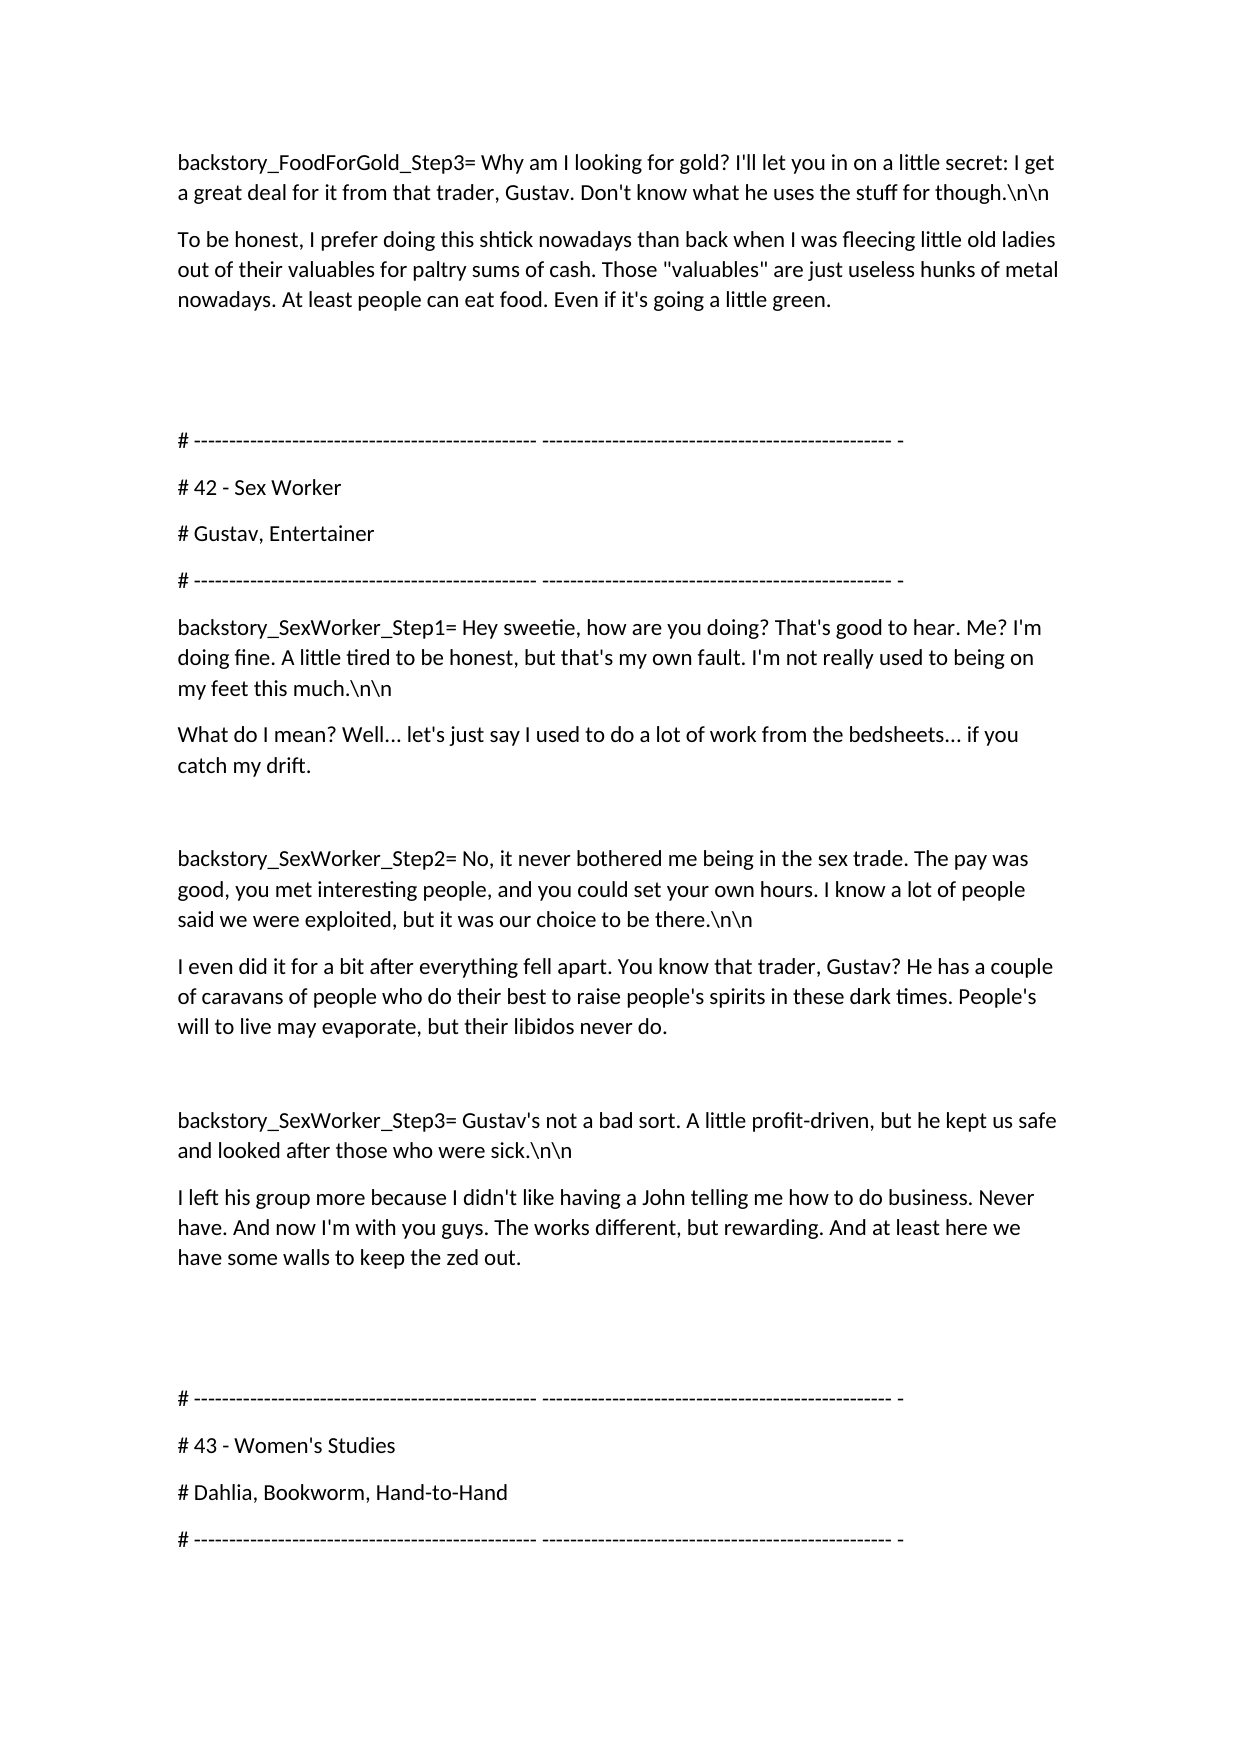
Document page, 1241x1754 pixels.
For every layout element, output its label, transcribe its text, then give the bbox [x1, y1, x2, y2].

text backstory_SexWorker_Step1= Hey sweetie, how are you doing? That's good to hear. Me? I'm doing fine. A little tired to be honest, but that's my own fault. I'm not really used to being on my feet this much.\n\n [177, 613, 1063, 702]
text # ------------------------------------------------- -------------------------------------------------- - [177, 566, 1063, 594]
text backstory_SexWorker_Step2= No, it never bothered me being in the sex trade. The pay was good, you met interesting people, and you could set your own hours. I know a lot of people said we were exploited, but it was our choice to be there.\n\n [177, 844, 1063, 933]
text # ------------------------------------------------- -------------------------------------------------- - [177, 1384, 1063, 1412]
text # Dahlia, Bookworm, Hand-to-Hand [177, 1478, 1063, 1506]
text backstory_FoodForGold_Step3= Why am I looking for gold? I'll let you in on a little secret: I get a great deal for it from that trader, Gustav. Don't know what he uses the stuff for though.\n\n [177, 148, 1063, 206]
text I even did it for a bit after everything fell apart. You know that trader, Gustav? He has a couple of caravans of people who do their best to raise people's spirits in these dark times. People's will to live may evaporate, but their libidos never do. [177, 952, 1063, 1040]
text # 43 - Women's Studies [177, 1431, 1063, 1459]
text # Gustav, Entertainer [177, 519, 1063, 547]
text # ------------------------------------------------- -------------------------------------------------- - [177, 426, 1063, 454]
text backstory_SexWorker_Step3= Gustav's not a bad sort. A little profit-driven, but he kept us safe and looked after those who were sick.\n\n [177, 1106, 1063, 1164]
text I left his group more because I didn't like having a John telling me how to do business. Never have. And now I'm with you guys. The works different, but rewarding. And at least here we have some walls to keep the zed out. [177, 1183, 1063, 1271]
text # 42 - Sex Worker [177, 473, 1063, 501]
text What do I mean? Well... let's just say I used to do a lot of work from the bedsheets... if you catch my drift. [177, 721, 1063, 779]
text To be honest, I prefer doing this shtick nowadays than back when I was fleecing little old ladies out of their valuables for paltry sums of cash. Those "valuables" are just useless hunks of metal nowadays. At least people can eat food. Even if it's going a little green. [177, 225, 1063, 313]
text # ------------------------------------------------- -------------------------------------------------- - [177, 1525, 1063, 1553]
